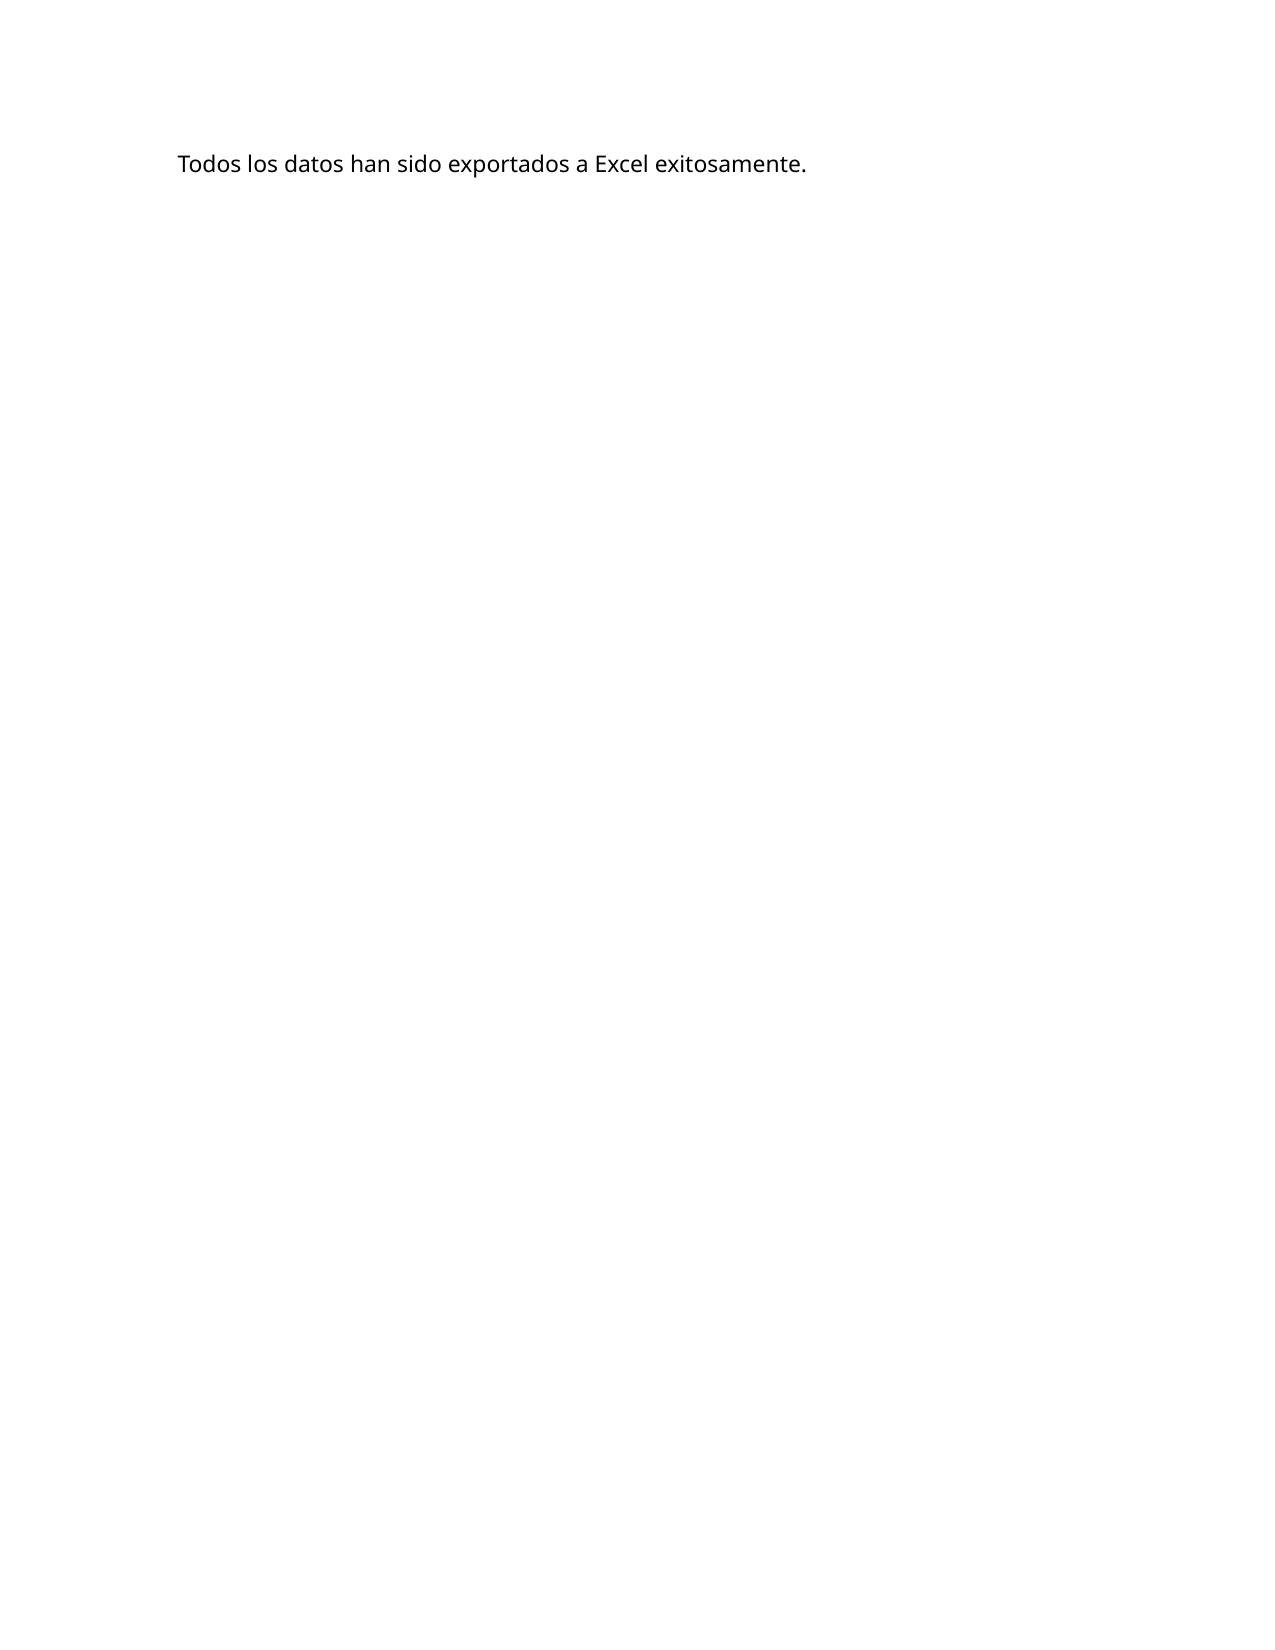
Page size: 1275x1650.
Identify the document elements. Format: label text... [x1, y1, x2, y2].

text Todos los datos han sido exportados a Excel exitosamente. [177, 148, 1098, 179]
